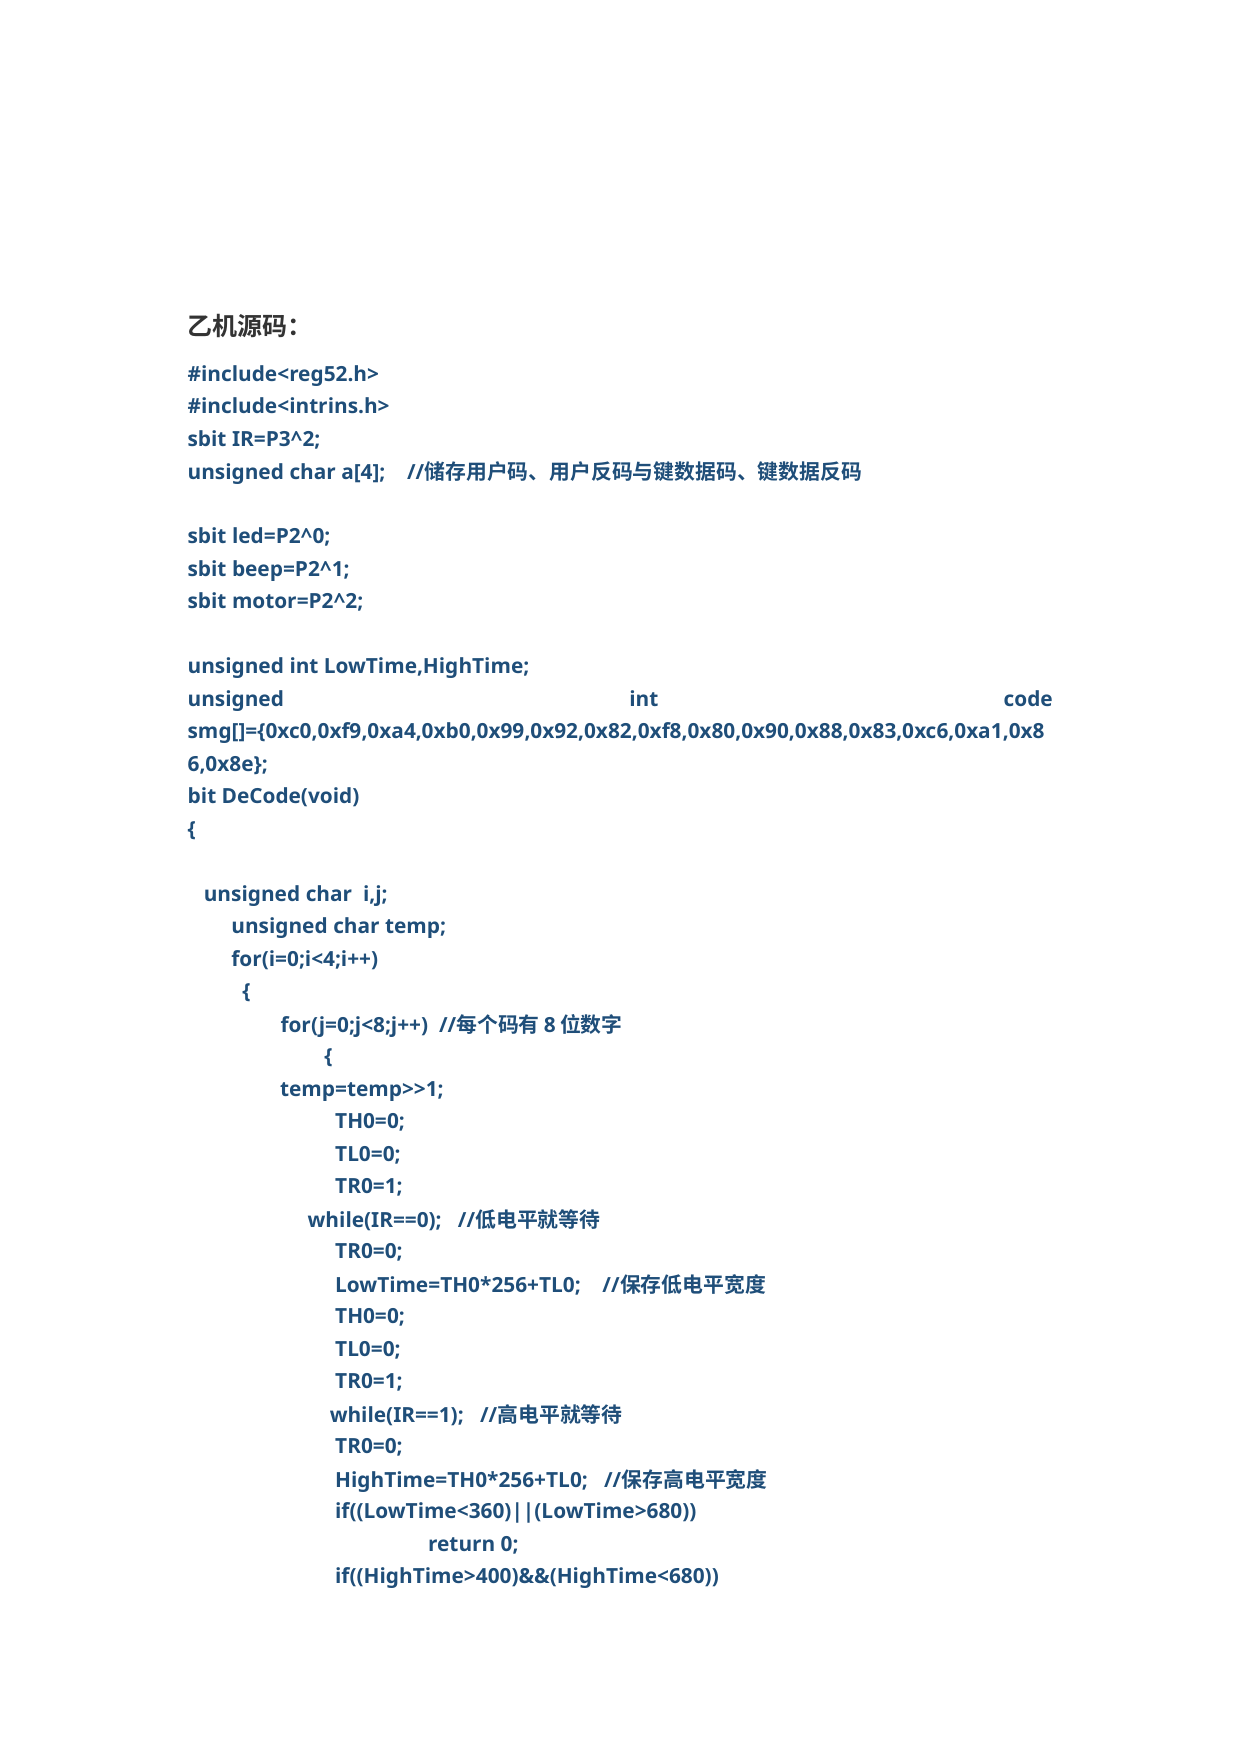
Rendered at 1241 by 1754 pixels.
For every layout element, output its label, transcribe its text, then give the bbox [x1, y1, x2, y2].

text if((LowTime<360)||(LowTime>680)) [187, 1494, 1053, 1527]
text { [187, 1039, 1053, 1072]
text for(j=0;j<8;j++) //每个码有8位数字 [187, 1007, 1053, 1039]
text if((HighTime>400)&&(HighTime<680)) [187, 1559, 1053, 1592]
text TR0=0; [187, 1429, 1053, 1462]
text TL0=0; [187, 1332, 1053, 1364]
text unsigned char a[4]; //储存用户码、用户反码与键数据码、键数据反码 [187, 454, 1053, 487]
text { [187, 974, 1053, 1007]
text 乙机源码： [187, 292, 1053, 357]
text sbit beep=P2^1; [187, 552, 1053, 584]
text for(i=0;i<4;i++) [187, 942, 1053, 974]
text sbit led=P2^0; [187, 519, 1053, 552]
text #include<reg52.h> [187, 357, 1053, 389]
text TH0=0; [187, 1104, 1053, 1137]
text #include<intrins.h> [187, 389, 1053, 422]
text unsigned char i,j; [187, 877, 1053, 909]
text TR0=1; [187, 1364, 1053, 1397]
text TR0=1; [187, 1169, 1053, 1202]
text temp=temp>>1; [187, 1072, 1053, 1104]
text bit DeCode(void) [187, 779, 1053, 812]
text unsigned int LowTime,HighTime; [187, 649, 1053, 682]
text return 0; [187, 1527, 1053, 1559]
text while(IR==1); //高电平就等待 [187, 1397, 1053, 1429]
text unsigned char temp; [187, 909, 1053, 942]
text TH0=0; [187, 1299, 1053, 1332]
text TL0=0; [187, 1137, 1053, 1169]
text while(IR==0); //低电平就等待 [187, 1202, 1053, 1234]
text unsigned int code smg[]={0xc0,0xf9,0xa4,0xb0,0x99,0x92,0x82,0xf8,0x80,0x90,0x88,0x83,0xc6,0xa1,0x86,0x8e}; [187, 682, 1053, 779]
text sbit motor=P2^2; [187, 584, 1053, 617]
text sbit IR=P3^2; [187, 422, 1053, 454]
text TR0=0; [187, 1234, 1053, 1267]
text { [187, 812, 1053, 844]
text HighTime=TH0*256+TL0; //保存高电平宽度 [187, 1462, 1053, 1494]
text LowTime=TH0*256+TL0; //保存低电平宽度 [187, 1267, 1053, 1299]
